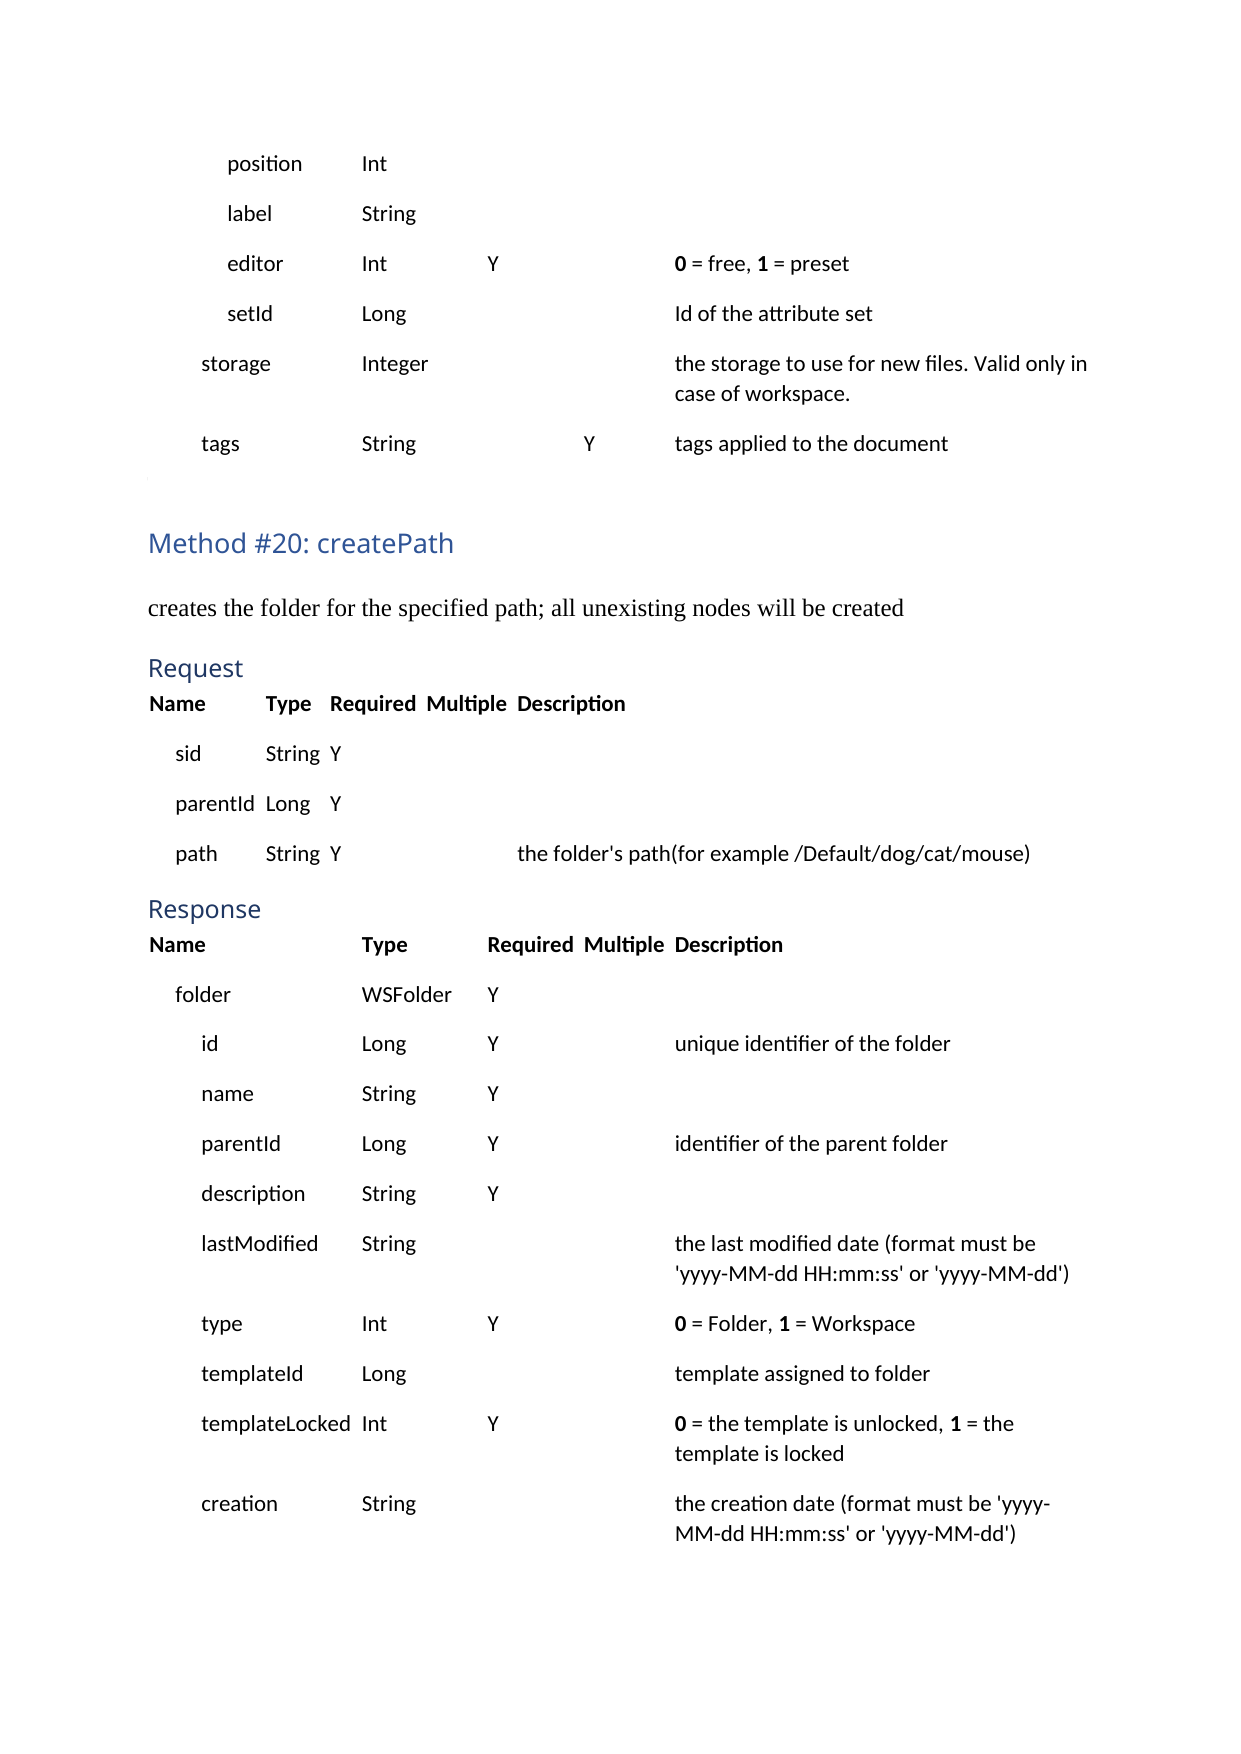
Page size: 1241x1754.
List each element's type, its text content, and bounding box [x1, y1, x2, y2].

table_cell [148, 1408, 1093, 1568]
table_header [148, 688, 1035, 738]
subtitle Method #20: createPath [148, 524, 1093, 561]
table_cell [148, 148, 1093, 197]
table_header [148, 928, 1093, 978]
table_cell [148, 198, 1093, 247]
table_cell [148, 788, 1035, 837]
subtitle Request [148, 651, 1093, 685]
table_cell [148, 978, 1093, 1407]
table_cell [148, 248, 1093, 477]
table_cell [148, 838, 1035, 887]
text creates the folder for the specified path; all unexisting nodes will be created [148, 593, 1093, 622]
subtitle Response [148, 891, 1093, 926]
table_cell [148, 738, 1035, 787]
